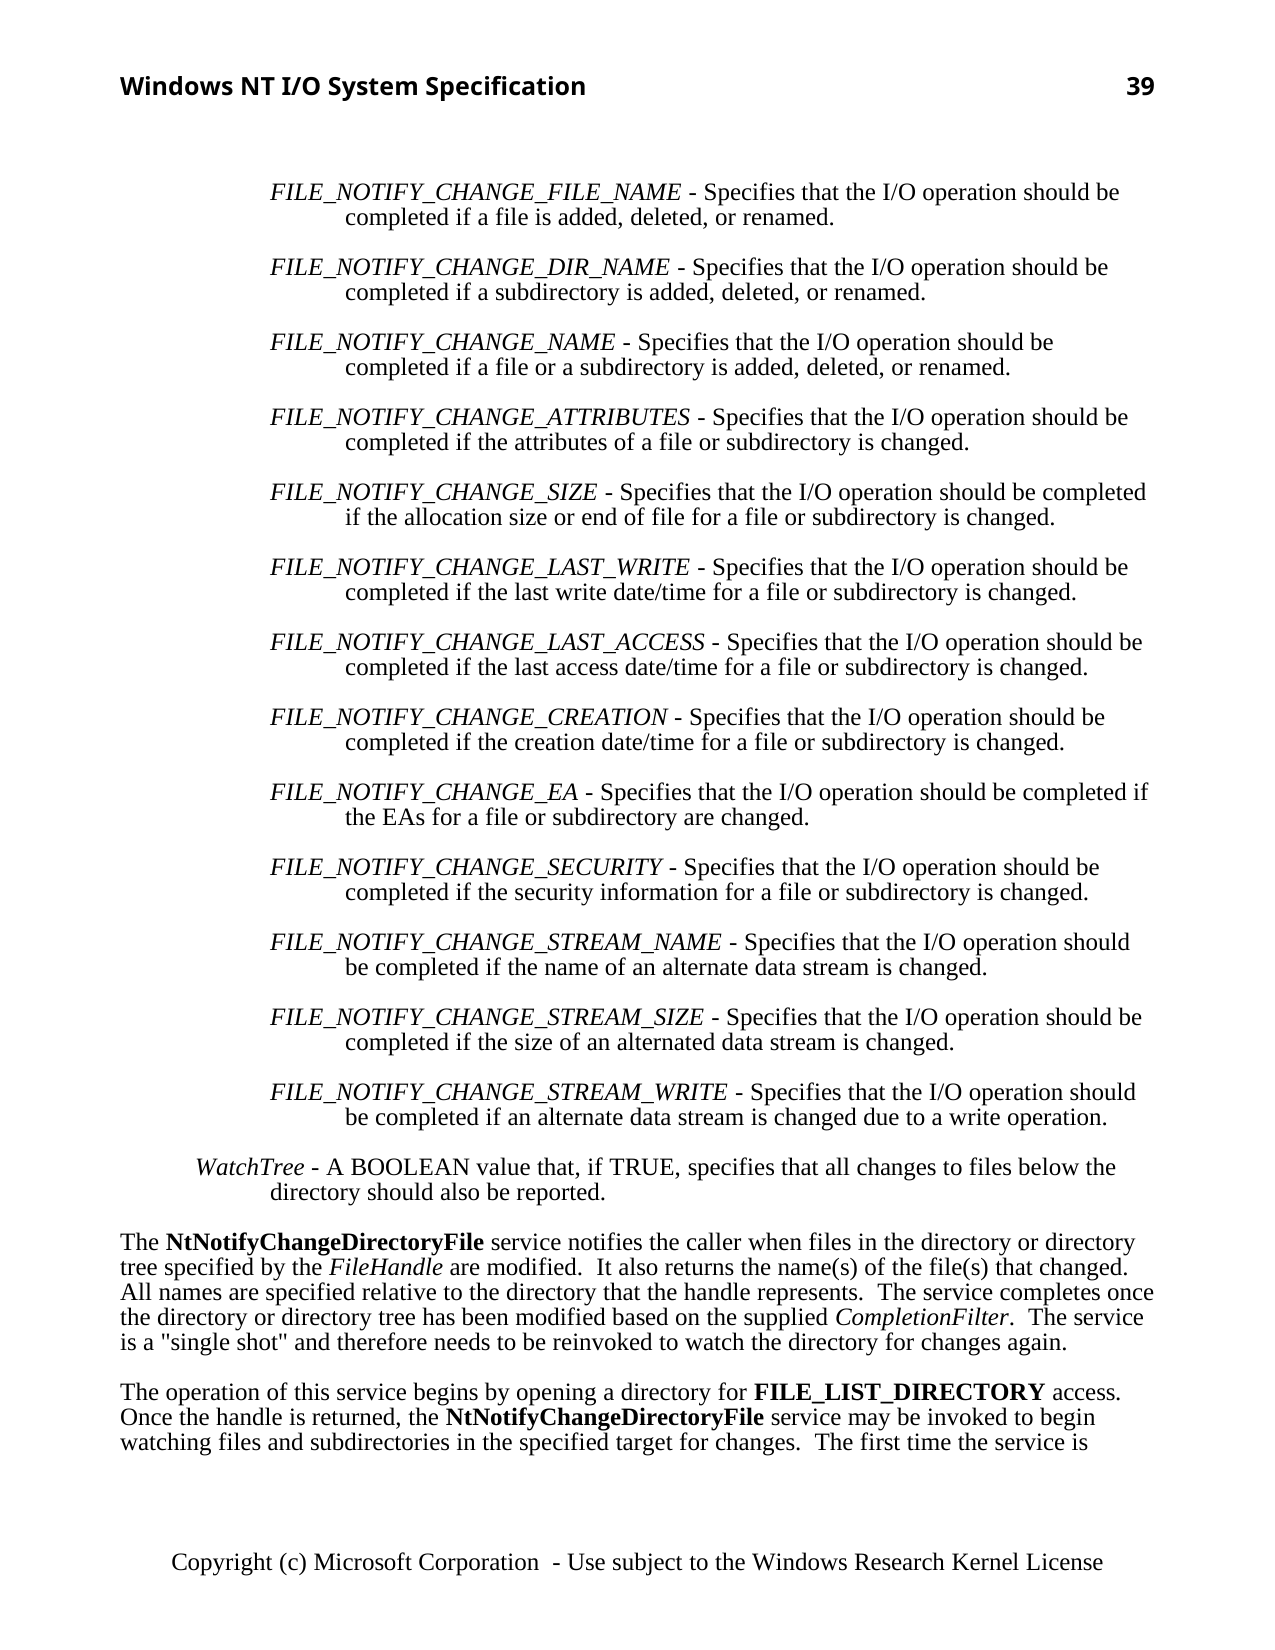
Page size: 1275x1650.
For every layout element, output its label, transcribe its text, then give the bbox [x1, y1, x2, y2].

text FILE_NOTIFY_CHANGE_DIR_NAME - Specifies that the I/O operation should be completed if a subdirectory is added, deleted, or renamed. [270, 255, 1155, 305]
text WatchTree - A BOOLEAN value that, if TRUE, specifies that all changes to files below the directory should also be reported. [195, 1155, 1155, 1205]
text FILE_NOTIFY_CHANGE_LAST_WRITE - Specifies that the I/O operation should be completed if the last write date/time for a file or subdirectory is changed. [270, 555, 1155, 605]
text FILE_NOTIFY_CHANGE_STREAM_SIZE - Specifies that the I/O operation should be completed if the size of an alternated data stream is changed. [270, 1005, 1155, 1055]
text FILE_NOTIFY_CHANGE_LAST_ACCESS - Specifies that the I/O operation should be completed if the last access date/time for a file or subdirectory is changed. [270, 630, 1155, 680]
text FILE_NOTIFY_CHANGE_NAME - Specifies that the I/O operation should be completed if a file or a subdirectory is added, deleted, or renamed. [270, 330, 1155, 380]
text FILE_NOTIFY_CHANGE_STREAM_NAME - Specifies that the I/O operation should be completed if the name of an alternate data stream is changed. [270, 930, 1155, 980]
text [120, 1380, 1155, 1455]
text FILE_NOTIFY_CHANGE_STREAM_WRITE - Specifies that the I/O operation should be completed if an alternate data stream is changed due to a write operation. [270, 1080, 1155, 1130]
text FILE_NOTIFY_CHANGE_ATTRIBUTES - Specifies that the I/O operation should be completed if the attributes of a file or subdirectory is changed. [270, 405, 1155, 455]
text FILE_NOTIFY_CHANGE_CREATION - Specifies that the I/O operation should be completed if the creation date/time for a file or subdirectory is changed. [270, 705, 1155, 755]
text FILE_NOTIFY_CHANGE_SECURITY - Specifies that the I/O operation should be completed if the security information for a file or subdirectory is changed. [270, 855, 1155, 905]
text The NtNotifyChangeDirectoryFile service notifies the caller when files in the directory or directory tree specified by the FileHandle are modified. It also returns the name(s) of the file(s) that changed. All names are specified relative to the directory that the handle represents. The service completes once the directory or directory tree has been modified based on the supplied CompletionFilter. The service is a "single shot" and therefore needs to be reinvoked to watch the directory for changes again. [120, 1230, 1155, 1355]
text FILE_NOTIFY_CHANGE_EA - Specifies that the I/O operation should be completed if the EAs for a file or subdirectory are changed. [270, 780, 1155, 830]
text FILE_NOTIFY_CHANGE_FILE_NAME - Specifies that the I/O operation should be completed if a file is added, deleted, or renamed. [270, 180, 1155, 230]
text FILE_NOTIFY_CHANGE_SIZE - Specifies that the I/O operation should be completed if the allocation size or end of file for a file or subdirectory is changed. [270, 480, 1155, 530]
